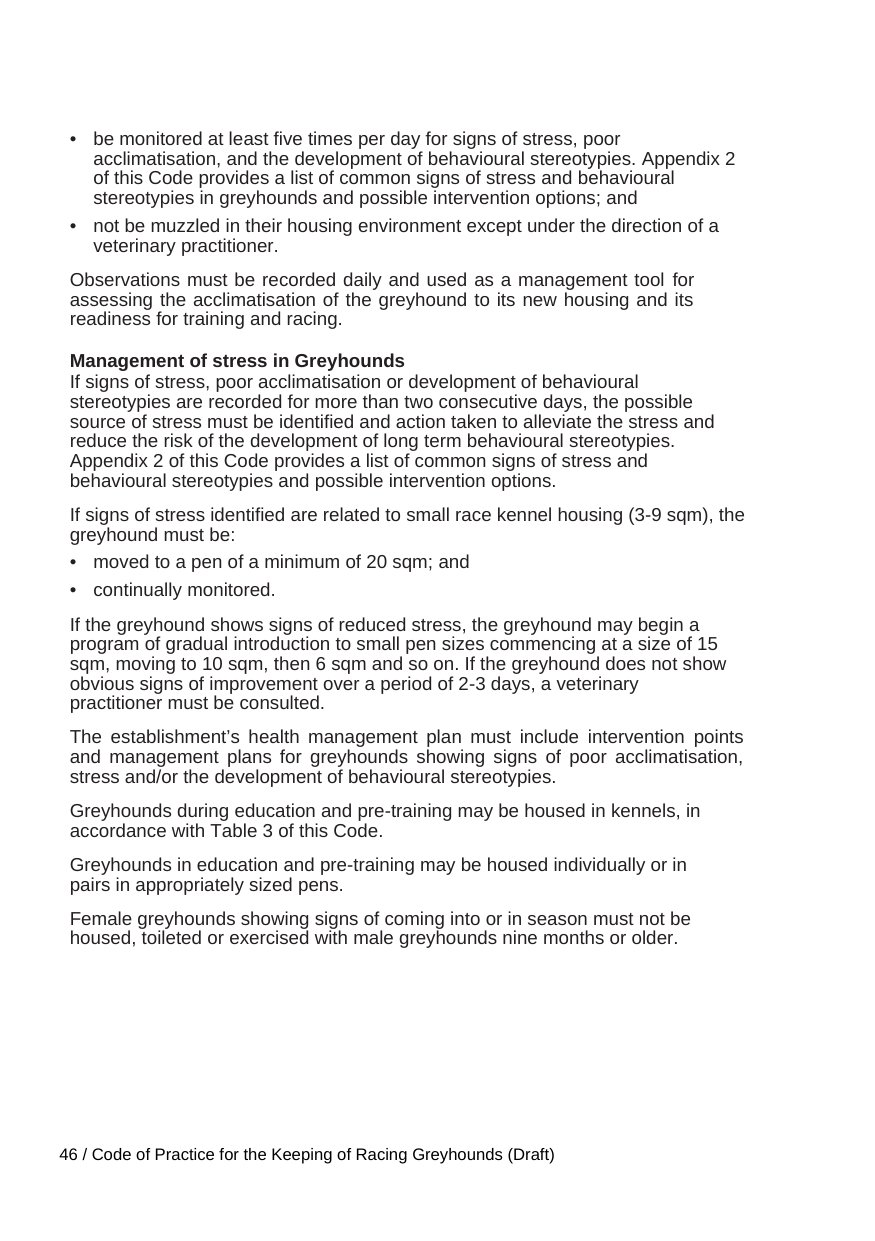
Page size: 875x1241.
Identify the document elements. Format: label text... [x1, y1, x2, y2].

text Greyhounds in education and pre-training may be housed individually or in pairs in appropriately sized pens. [69, 856, 714, 895]
text Female greyhounds showing signs of coming into or in season must not be housed, toileted or exercised with male greyhounds nine months or older. [69, 909, 755, 949]
text If the greyhound shows signs of reduced stress, the greyhound may begin a program of gradual introduction to small pen sizes commencing at a size of 15 sqm, moving to 10 sqm, then 6 sqm and so on. If the greyhound does not show obvious signs of improvement over a period of 2-3 days, a veterinary practitioner must be consulted. [69, 615, 729, 714]
text If signs of stress identified are related to small race kennel housing (3-9 sqm), the greyhound must be: [69, 506, 755, 545]
list moved to a pen of a minimum of 20 sqm; and [69, 551, 755, 573]
text Management of stress in Greyhounds [69, 348, 755, 372]
list continually monitored. [69, 579, 755, 601]
list not be muzzled in their housing environment except under the direction of a veterinary practitioner. [69, 217, 741, 256]
text Observations must be recorded daily and used as a management tool for assessing the acclimatisation of the greyhound to its new housing and its readiness for training and racing. [69, 271, 694, 330]
list be monitored at least five times per day for signs of stress, poor acclimatisation, and the development of behavioural stereotypies. Appendix 2 of this Code provides a list of common signs of stress and behavioural stereotypies in greyhounds and possible intervention options; and [69, 129, 743, 208]
text If signs of stress, poor acclimatisation or development of behavioural stereotypies are recorded for more than two consecutive days, the possible source of stress must be identified and action taken to alleviate the stress and reduce the risk of the development of long term behavioural stereotypies. Appendix 2 of this Code provides a list of common signs of stress and behavioural stereotypies and possible intervention options. [69, 373, 733, 491]
text The establishment’s health management plan must include intervention points and management plans for greyhounds showing signs of poor acclimatisation, stress and/or the development of behavioural stereotypies. [69, 728, 743, 787]
text Greyhounds during education and pre-training may be housed in kennels, in accordance with Table 3 of this Code. [69, 802, 755, 841]
